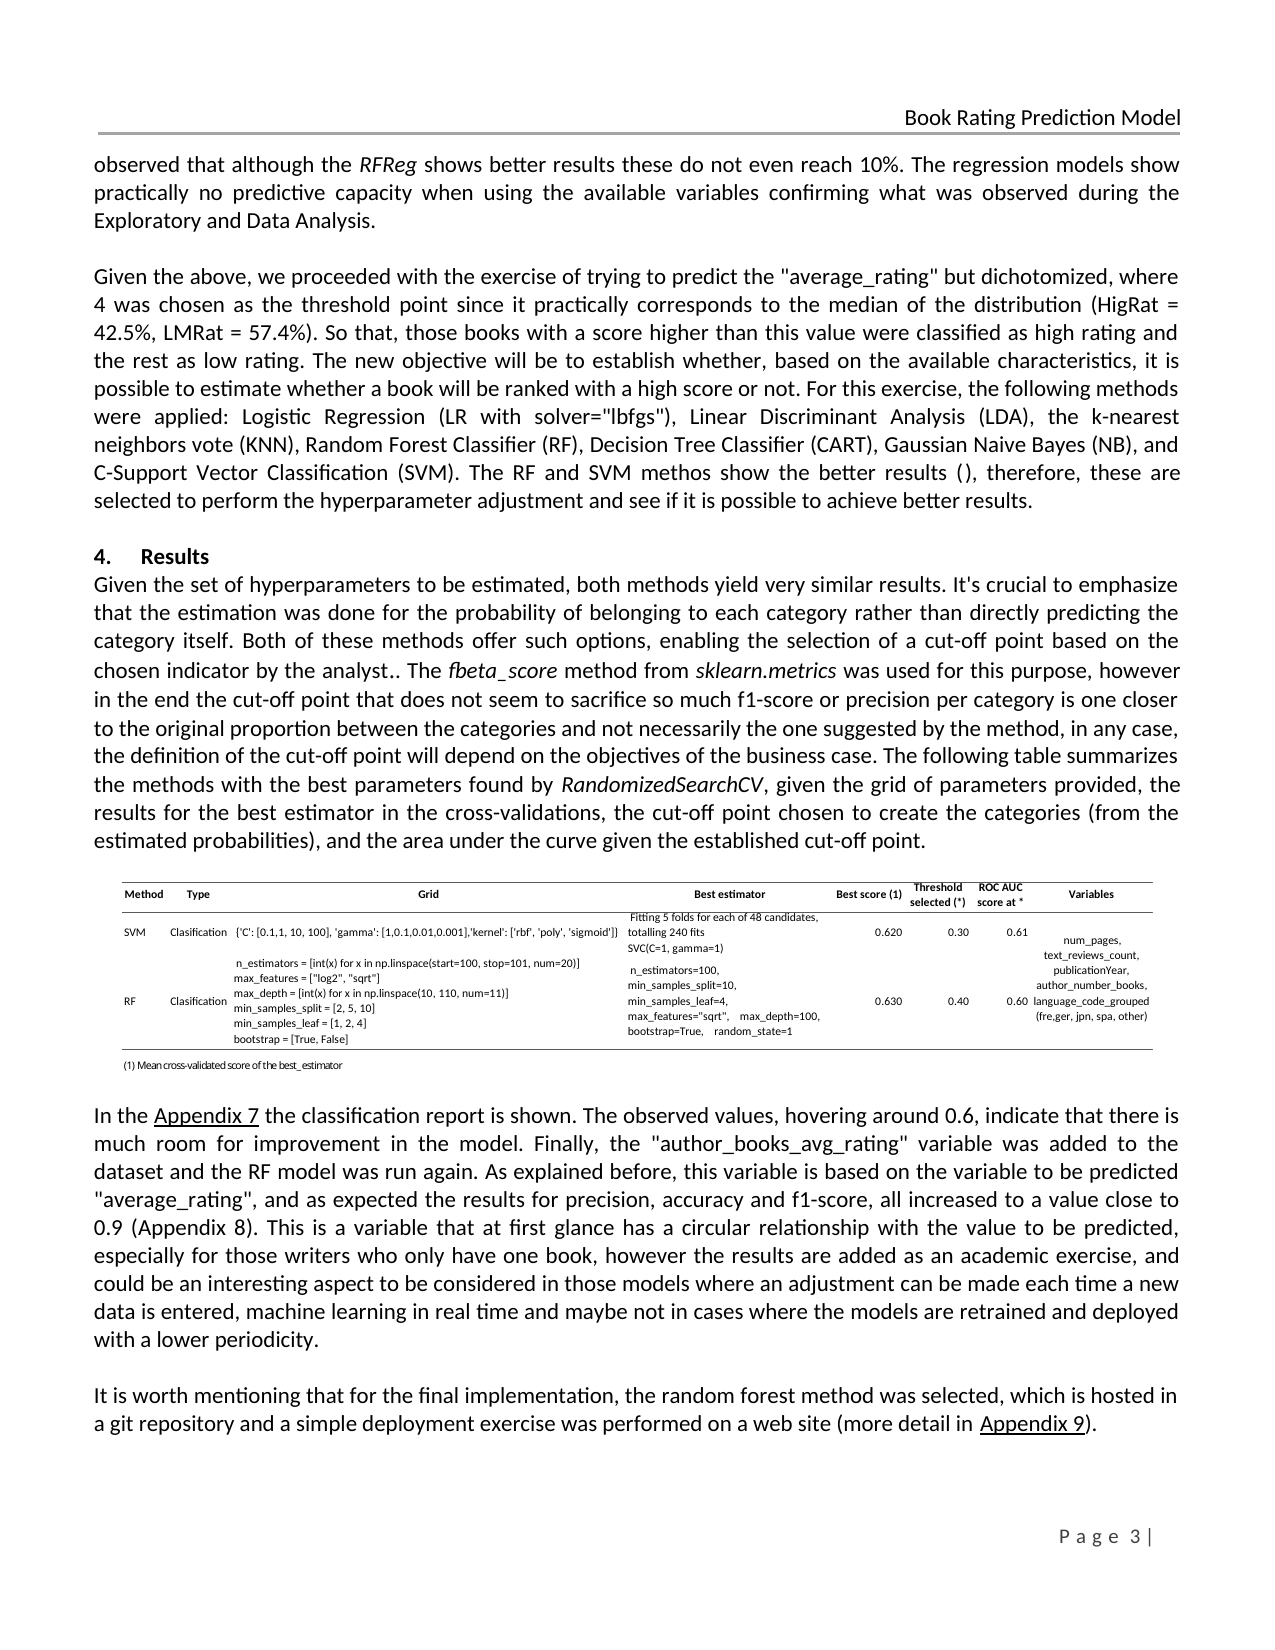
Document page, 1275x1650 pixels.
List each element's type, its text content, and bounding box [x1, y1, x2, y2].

text In the Appendix 7 the classification report is shown. The observed values, hovering around 0.6, indicate that there is much room for improvement in the model. Finally, the "author_books_avg_rating" variable was added to the dataset and the RF model was run again. As explained before, this variable is based on the variable to be predicted "average_rating", and as expected the results for precision, accuracy and f1-score, all increased to a value close to 0.9 (Appendix 8). This is a variable that at first glance has a circular relationship with the value to be predicted, especially for those writers who only have one book, however the results are added as an academic exercise, and could be an interesting aspect to be considered in those models where an adjustment can be made each time a new data is entered, machine learning in real time and maybe not in cases where the models are retrained and deployed with a lower periodicity. [94, 1101, 1181, 1353]
text It is worth mentioning that for the final implementation, the random forest method was selected, which is hosted in a git repository and a simple deployment exercise was performed on a web site (more detail in Appendix 9). [94, 1381, 1181, 1437]
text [94, 150, 1181, 234]
text Given the above, we proceeded with the exercise of trying to predict the "average_rating" but dichotomized, where 4 was chosen as the threshold point since it practically corresponds to the median of the distribution (HigRat = 42.5%, LMRat = 57.4%). So that, those books with a score higher than this value were classified as high rating and the rest as low rating. The new objective will be to establish whether, based on the available characteristics, it is possible to estimate whether a book will be ranked with a high score or not. For this exercise, the following methods were applied: Logistic Regression (LR with solver="lbfgs"), Linear Discriminant Analysis (LDA), the k-nearest neighbors vote (KNN), Random Forest Classifier (RF), Decision Tree Classifier (CART), Gaussian Naive Bayes (NB), and C-Support Vector Classification (SVM). The RF and SVM methos show the better results (Appendix 6), therefore, these are selected to perform the hyperparameter adjustment and see if it is possible to achieve better results. [94, 262, 1181, 514]
subtitle Results [94, 542, 1181, 570]
text Given the set of hyperparameters to be estimated, both methods yield very similar results. It's crucial to emphasize that the estimation was done for the probability of belonging to each category rather than directly predicting the category itself. Both of these methods offer such options, enabling the selection of a cut-off point based on the chosen indicator by the analyst.. The fbeta_score method from sklearn.metrics was used for this purpose, however in the end the cut-off point that does not seem to sacrifice so much f1-score or precision per category is one closer to the original proportion between the categories and not necessarily the one suggested by the method, in any case, the definition of the cut-off point will depend on the objectives of the business case. The following table summarizes the methods with the best parameters found by RandomizedSearchCV, given the grid of parameters provided, the results for the best estimator in the cross-validations, the cut-off point chosen to create the categories (from the estimated probabilities), and the area under the curve given the established cut-off point. [94, 570, 1181, 854]
